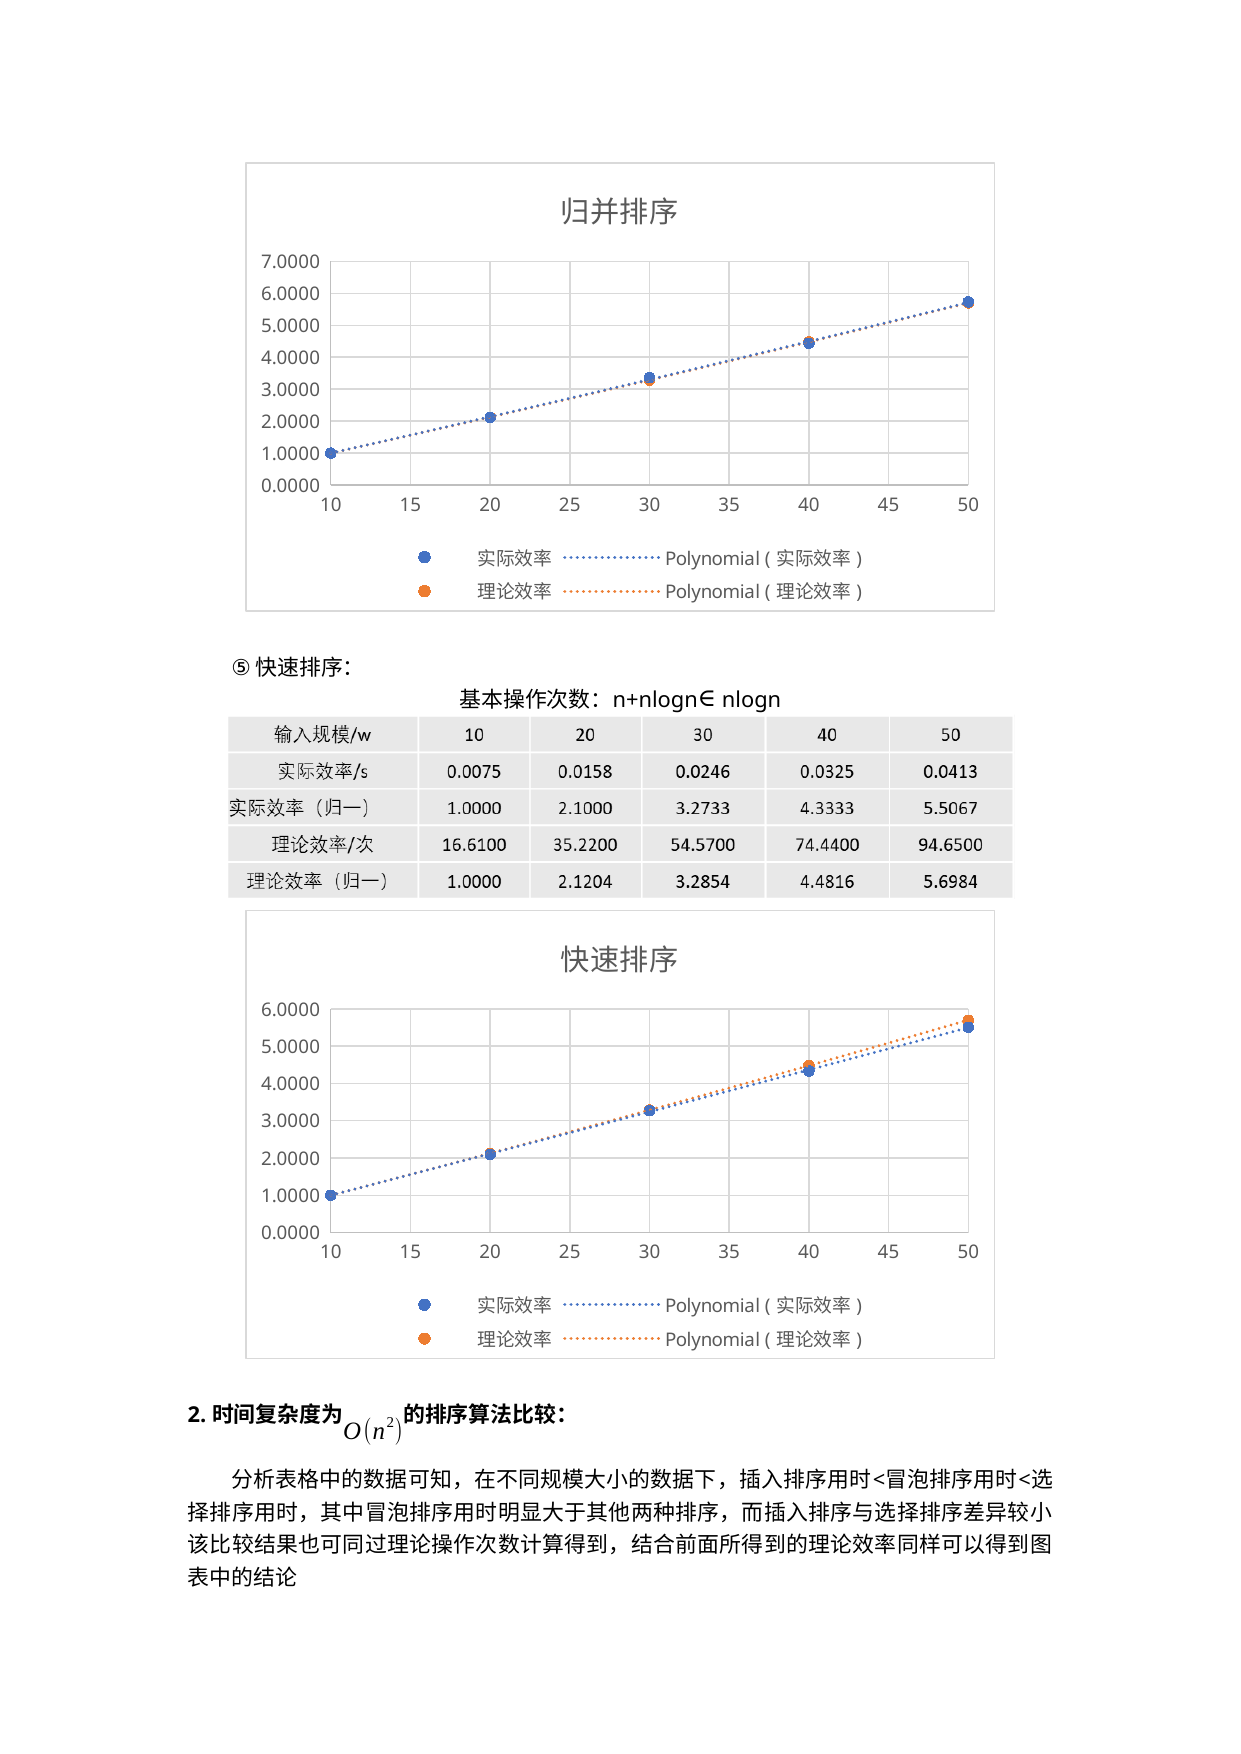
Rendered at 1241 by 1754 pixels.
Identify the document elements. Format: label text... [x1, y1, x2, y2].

picture [226, 714, 1015, 904]
text 分析表格中的数据可知，在不同规模大小的数据下，插入排序用时<冒泡排序用时<选择排序用时，其中冒泡排序用时明显大于其他两种排序，而插入排序与选择排序差异较小。该比较结果也可同过理论操作次数计算得到，结合前面所得到的理论效率同样可以得到图表中的结论 [187, 1462, 1053, 1592]
text 基本操作次数：n+nlogn nlogn [187, 682, 1053, 714]
text ⑤快速排序： [187, 649, 1053, 682]
text 2. 时间复杂度为的排序算法比较： [187, 1397, 1053, 1462]
